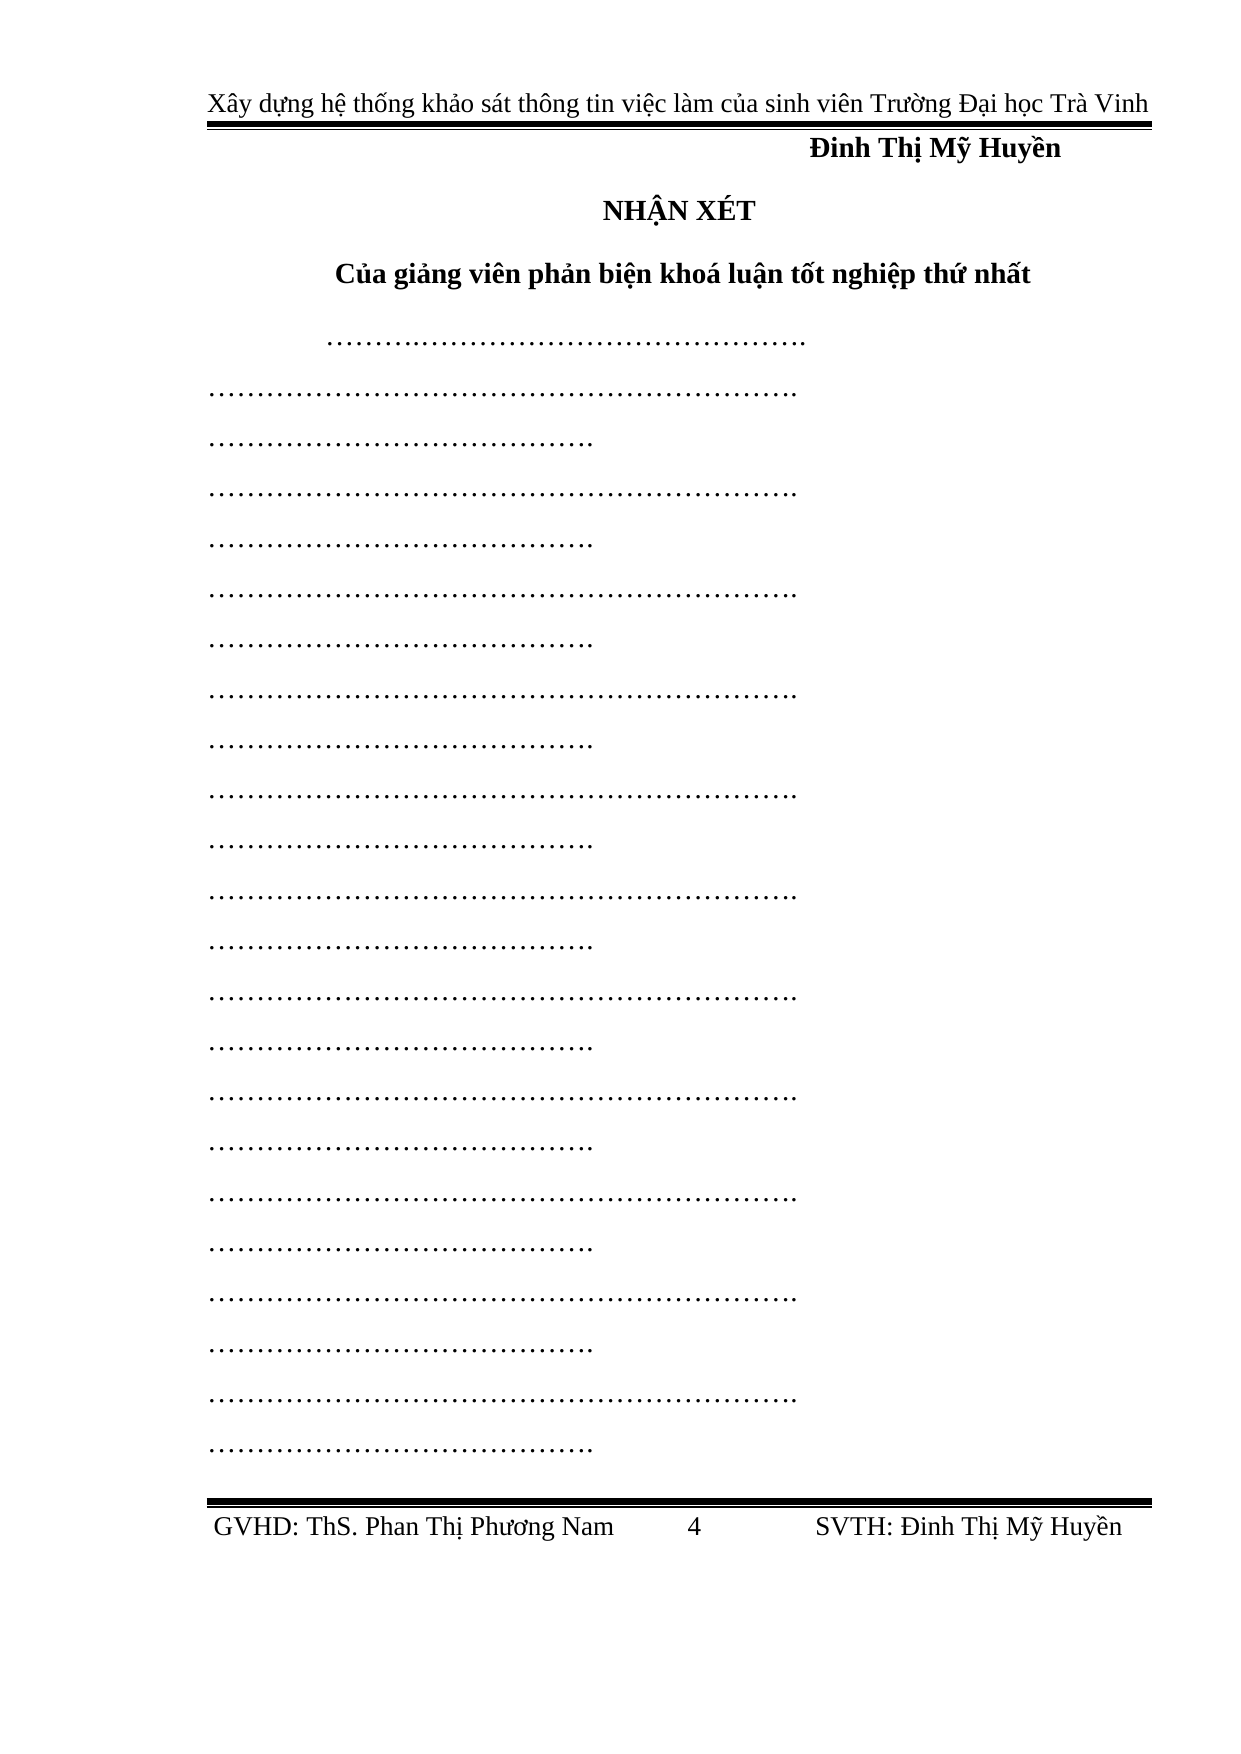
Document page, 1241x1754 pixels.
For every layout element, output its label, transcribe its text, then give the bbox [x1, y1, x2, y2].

text Đinh Thị Mỹ Huyền [657, 130, 1061, 164]
text Của giảng viên phản biện khoá luận tốt nghiệp thứ nhất [207, 256, 1152, 289]
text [207, 318, 1152, 1459]
text NHẬN XÉT [207, 193, 1152, 226]
